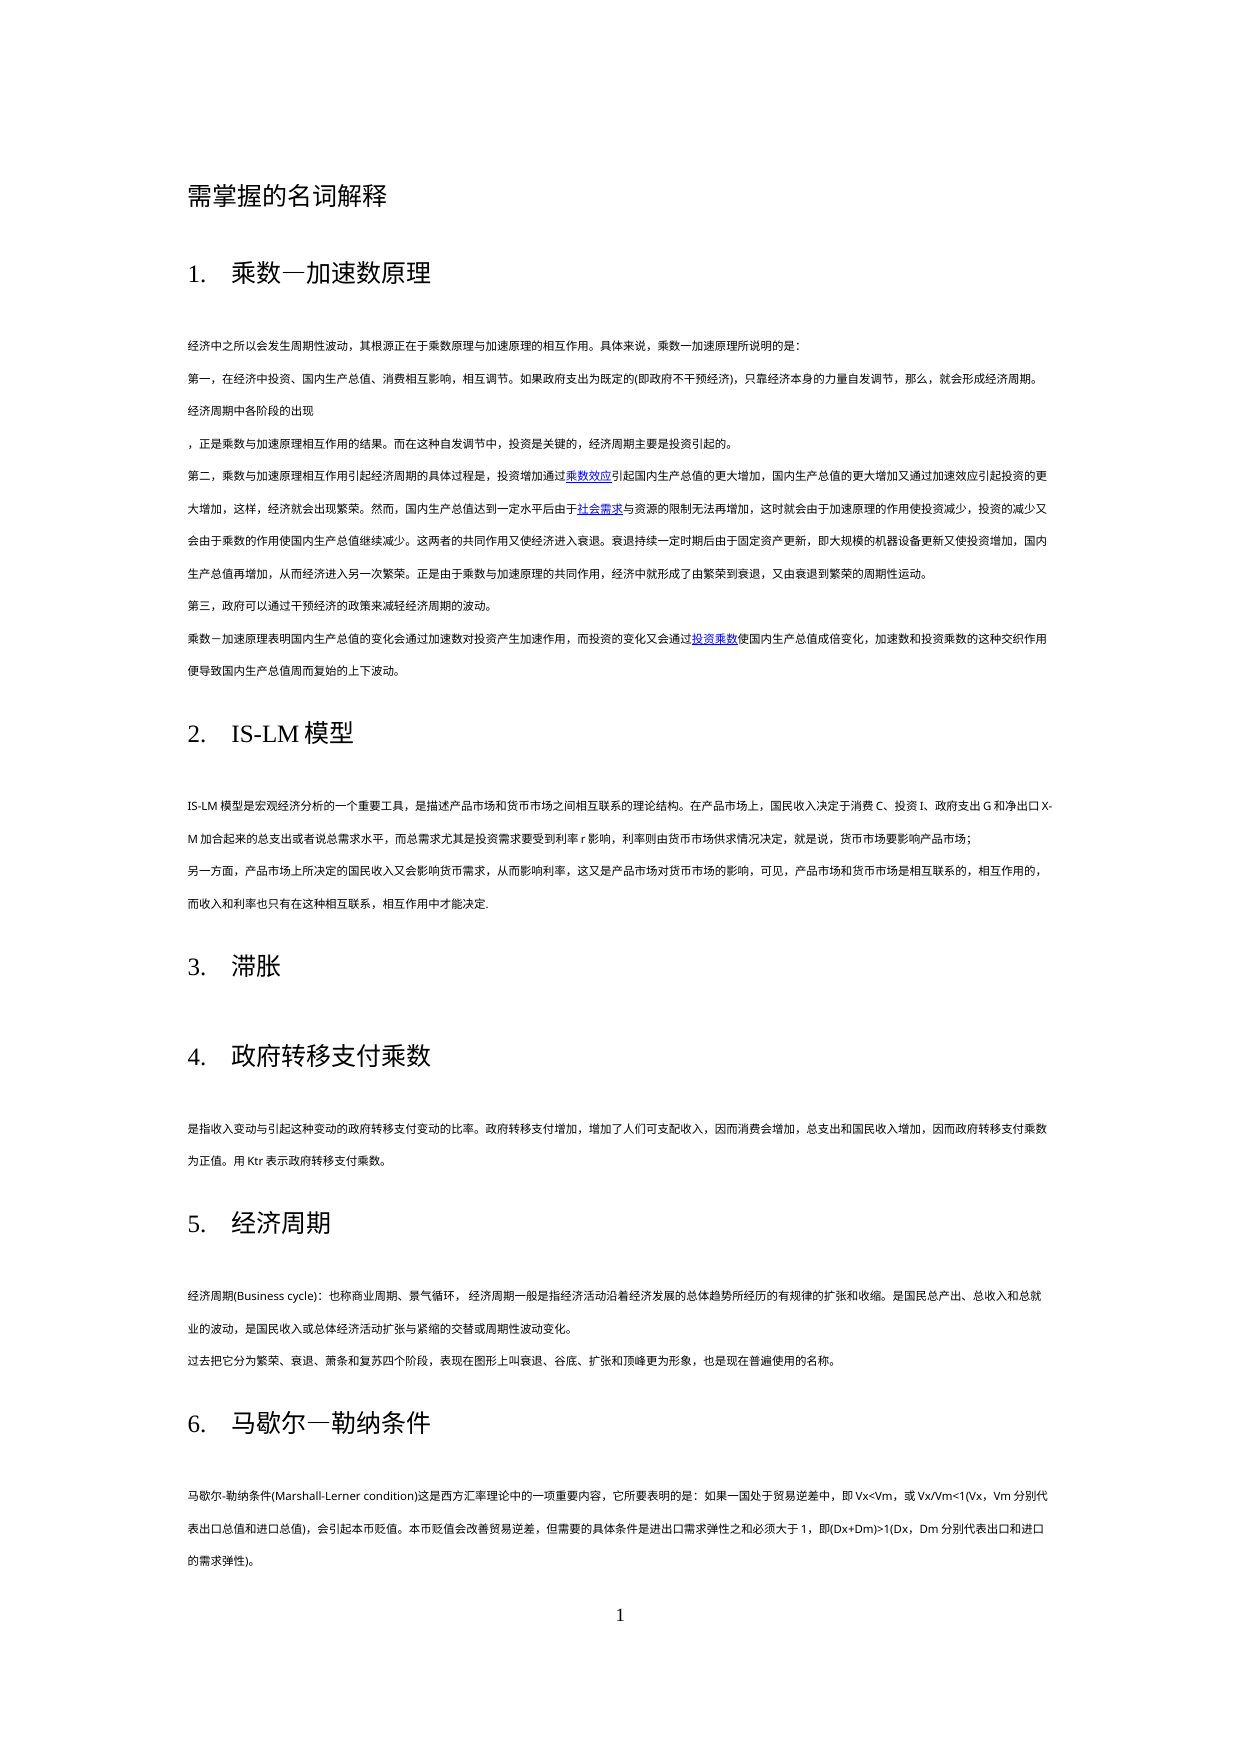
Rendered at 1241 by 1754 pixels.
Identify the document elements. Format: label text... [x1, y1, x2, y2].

list 乘数—加速数原理 [187, 239, 1053, 304]
text ，正是乘数与加速原理相互作用的结果。而在这种自发调节中，投资是关键的，经济周期主要是投资引起的。 [187, 427, 1053, 459]
list IS-LM模型 [187, 699, 1053, 764]
text 马歇尔-勒纳条件(Marshall-Lerner condition)这是西方汇率理论中的一项重要内容，它所要表明的是：如果一国处于贸易逆差中，即Vx<Vm，或Vx/Vm<1(Vx，Vm分别代表出口总值和进口总值)，会引起本币贬值。本币贬值会改善贸易逆差，但需要的具体条件是进出口需求弹性之和必须大于1，即(Dx+Dm)>1(Dx，Dm分别代表出口和进口的需求弹性)。 [187, 1479, 1053, 1577]
text 第三，政府可以通过干预经济的政策来减轻经济周期的波动。 [187, 589, 1053, 622]
text 乘数－加速原理表明国内生产总值的变化会通过加速数对投资产生加速作用，而投资的变化又会通过投资乘数使国内生产总值成倍变化，加速数和投资乘数的这种交织作用便导致国内生产总值周而复始的上下波动。 [187, 622, 1053, 687]
text 经济周期(Business cycle)：也称商业周期、景气循环， 经济周期一般是指经济活动沿着经济发展的总体趋势所经历的有规律的扩张和收缩。是国民总产出、总收入和总就业的波动，是国民收入或总体经济活动扩张与紧缩的交替或周期性波动变化。 [187, 1279, 1053, 1344]
list 政府转移支付乘数 [187, 1022, 1053, 1087]
text 是指收入变动与引起这种变动的政府转移支付变动的比率。政府转移支付增加，增加了人们可支配收入，因而消费会增加，总支出和国民收入增加，因而政府转移支付乘数为正值。用Ktr表示政府转移支付乘数。 [187, 1112, 1053, 1177]
text 过去把它分为繁荣、衰退、萧条和复苏四个阶段，表现在图形上叫衰退、谷底、扩张和顶峰更为形象，也是现在普遍使用的名称。 [187, 1344, 1053, 1377]
text 另一方面，产品市场上所决定的国民收入又会影响货币需求，从而影响利率，这又是产品市场对货币市场的影响，可见，产品市场和货币市场是相互联系的，相互作用的，而收入和利率也只有在这种相互联系，相互作用中才能决定. [187, 854, 1053, 919]
text IS-LM模型是宏观经济分析的一个重要工具，是描述产品市场和货币市场之间相互联系的理论结构。在产品市场上，国民收入决定于消费C、投资I、政府支出G和净出口X-M加合起来的总支出或者说总需求水平，而总需求尤其是投资需求要受到利率r影响，利率则由货币市场供求情况决定，就是说，货币市场要影响产品市场； [187, 789, 1053, 854]
text 需掌握的名词解释 [187, 162, 1053, 227]
list 马歇尔—勒纳条件 [187, 1389, 1053, 1454]
list 经济周期 [187, 1189, 1053, 1254]
text 经济中之所以会发生周期性波动，其根源正在于乘数原理与加速原理的相互作用。具体来说，乘数一加速原理所说明的是： [187, 329, 1053, 362]
list 滞胀 [187, 932, 1053, 997]
text 第二，乘数与加速原理相互作用引起经济周期的具体过程是，投资增加通过乘数效应引起国内生产总值的更大增加，国内生产总值的更大增加又通过加速效应引起投资的更大增加，这样，经济就会出现繁荣。然而，国内生产总值达到一定水平后由于社会需求与资源的限制无法再增加，这时就会由于加速原理的作用使投资减少，投资的减少又会由于乘数的作用使国内生产总值继续减少。这两者的共同作用又使经济进入衰退。衰退持续一定时期后由于固定资产更新，即大规模的机器设备更新又使投资增加，国内生产总值再增加，从而经济进入另一次繁荣。正是由于乘数与加速原理的共同作用，经济中就形成了由繁荣到衰退，又由衰退到繁荣的周期性运动。 [187, 459, 1053, 589]
text 第一，在经济中投资、国内生产总值、消费相互影响，相互调节。如果政府支出为既定的(即政府不干预经济)，只靠经济本身的力量自发调节，那么，就会形成经济周期。经济周期中各阶段的出现 [187, 362, 1053, 427]
